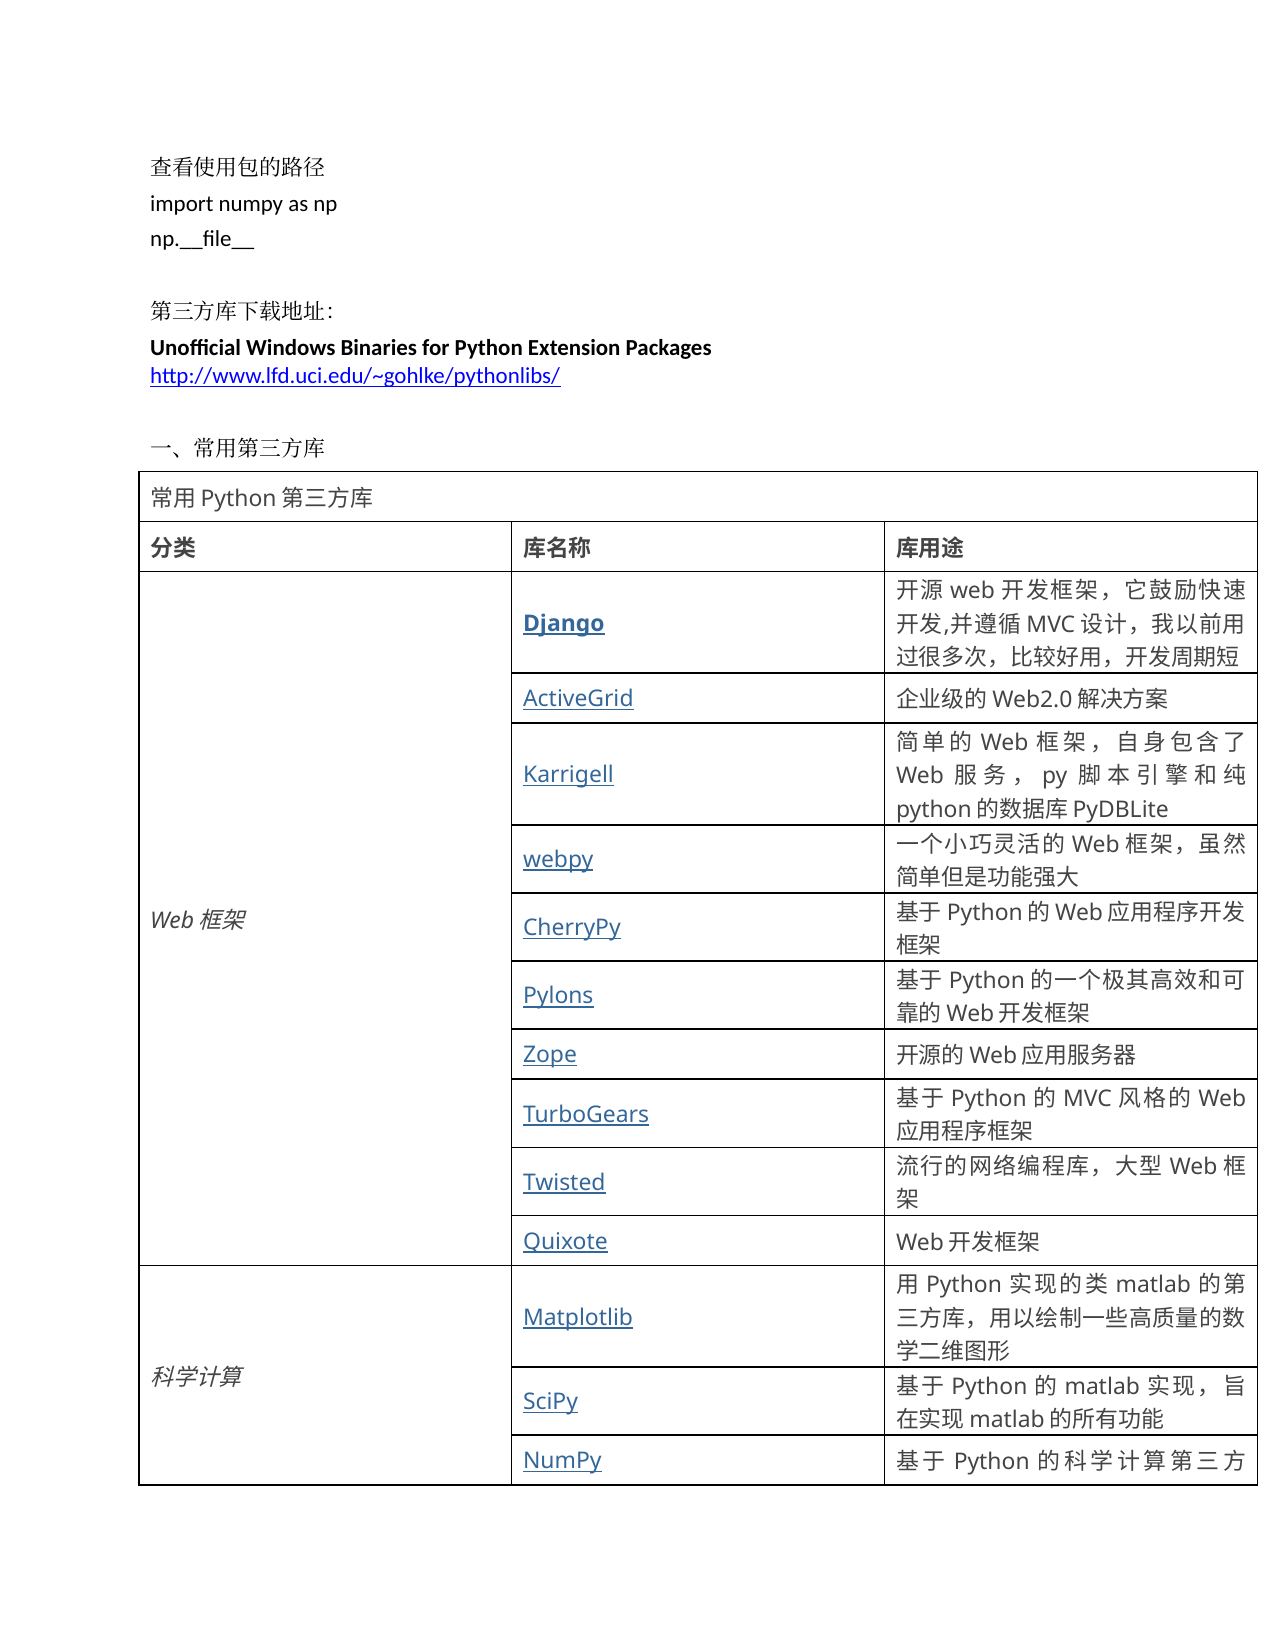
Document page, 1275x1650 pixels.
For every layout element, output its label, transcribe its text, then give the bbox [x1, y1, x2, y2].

table_cell SciPy [512, 1368, 884, 1434]
table_cell 开源web开发框架，它鼓励快速开发,并遵循MVC设计，我以前用过很多次，比较好用，开发周期短 [885, 572, 1257, 672]
table_cell 基于Python的matlab实现，旨在实现matlab的所有功能 [885, 1368, 1257, 1434]
text 查看使用包的路径 [150, 150, 1125, 181]
table_cell TurboGears [512, 1080, 884, 1146]
text 第三方库下载地址： [150, 294, 1125, 326]
table_cell Django [512, 572, 884, 672]
table_cell Web框架 [140, 572, 511, 1264]
table_cell Zope [512, 1030, 884, 1078]
table_cell webpy [512, 826, 884, 892]
table_cell 基于Python的Web应用程序开发框架 [885, 894, 1257, 960]
text Unofficial Windows Binaries for Python Extension Packages [150, 333, 1125, 362]
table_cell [885, 1436, 1257, 1484]
table_cell 企业级的Web2.0解决方案 [885, 674, 1257, 722]
table_cell 科学计算 [140, 1266, 511, 1484]
table_cell 分类 [140, 522, 511, 571]
table_cell Web开发框架 [885, 1216, 1257, 1264]
table_cell Quixote [512, 1216, 884, 1264]
text import numpy as np [150, 189, 1125, 217]
table_cell Pylons [512, 962, 884, 1028]
table_cell 流行的网络编程库，大型Web框架 [885, 1148, 1257, 1214]
table_cell 用Python实现的类matlab的第三方库，用以绘制一些高质量的数学二维图形 [885, 1266, 1257, 1366]
table_cell 一个小巧灵活的Web框架，虽然简单但是功能强大 [885, 826, 1257, 892]
table_cell 基于Python的MVC风格的Web应用程序框架 [885, 1080, 1257, 1146]
table_cell Twisted [512, 1148, 884, 1214]
table_cell CherryPy [512, 894, 884, 960]
table_cell Karrigell [512, 724, 884, 824]
table_cell 基于Python的一个极其高效和可靠的Web开发框架 [885, 962, 1257, 1028]
text 一、常用第三方库 [150, 432, 1125, 463]
table_header 常用Python第三方库 [140, 472, 1257, 521]
table_cell ActiveGrid [512, 674, 884, 722]
table_cell NumPy [512, 1436, 884, 1484]
table_cell 库名称 [512, 522, 884, 571]
table_cell 简单的Web框架，自身包含了Web服务，py脚本引擎和纯python的数据库PyDBLite [885, 724, 1257, 824]
text http://www.lfd.uci.edu/~gohlke/pythonlibs/ [150, 362, 1125, 389]
table_cell 库用途 [885, 522, 1257, 571]
table_cell 开源的Web应用服务器 [885, 1030, 1257, 1078]
text np.__file__ [150, 224, 1125, 252]
table_cell Matplotlib [512, 1266, 884, 1366]
